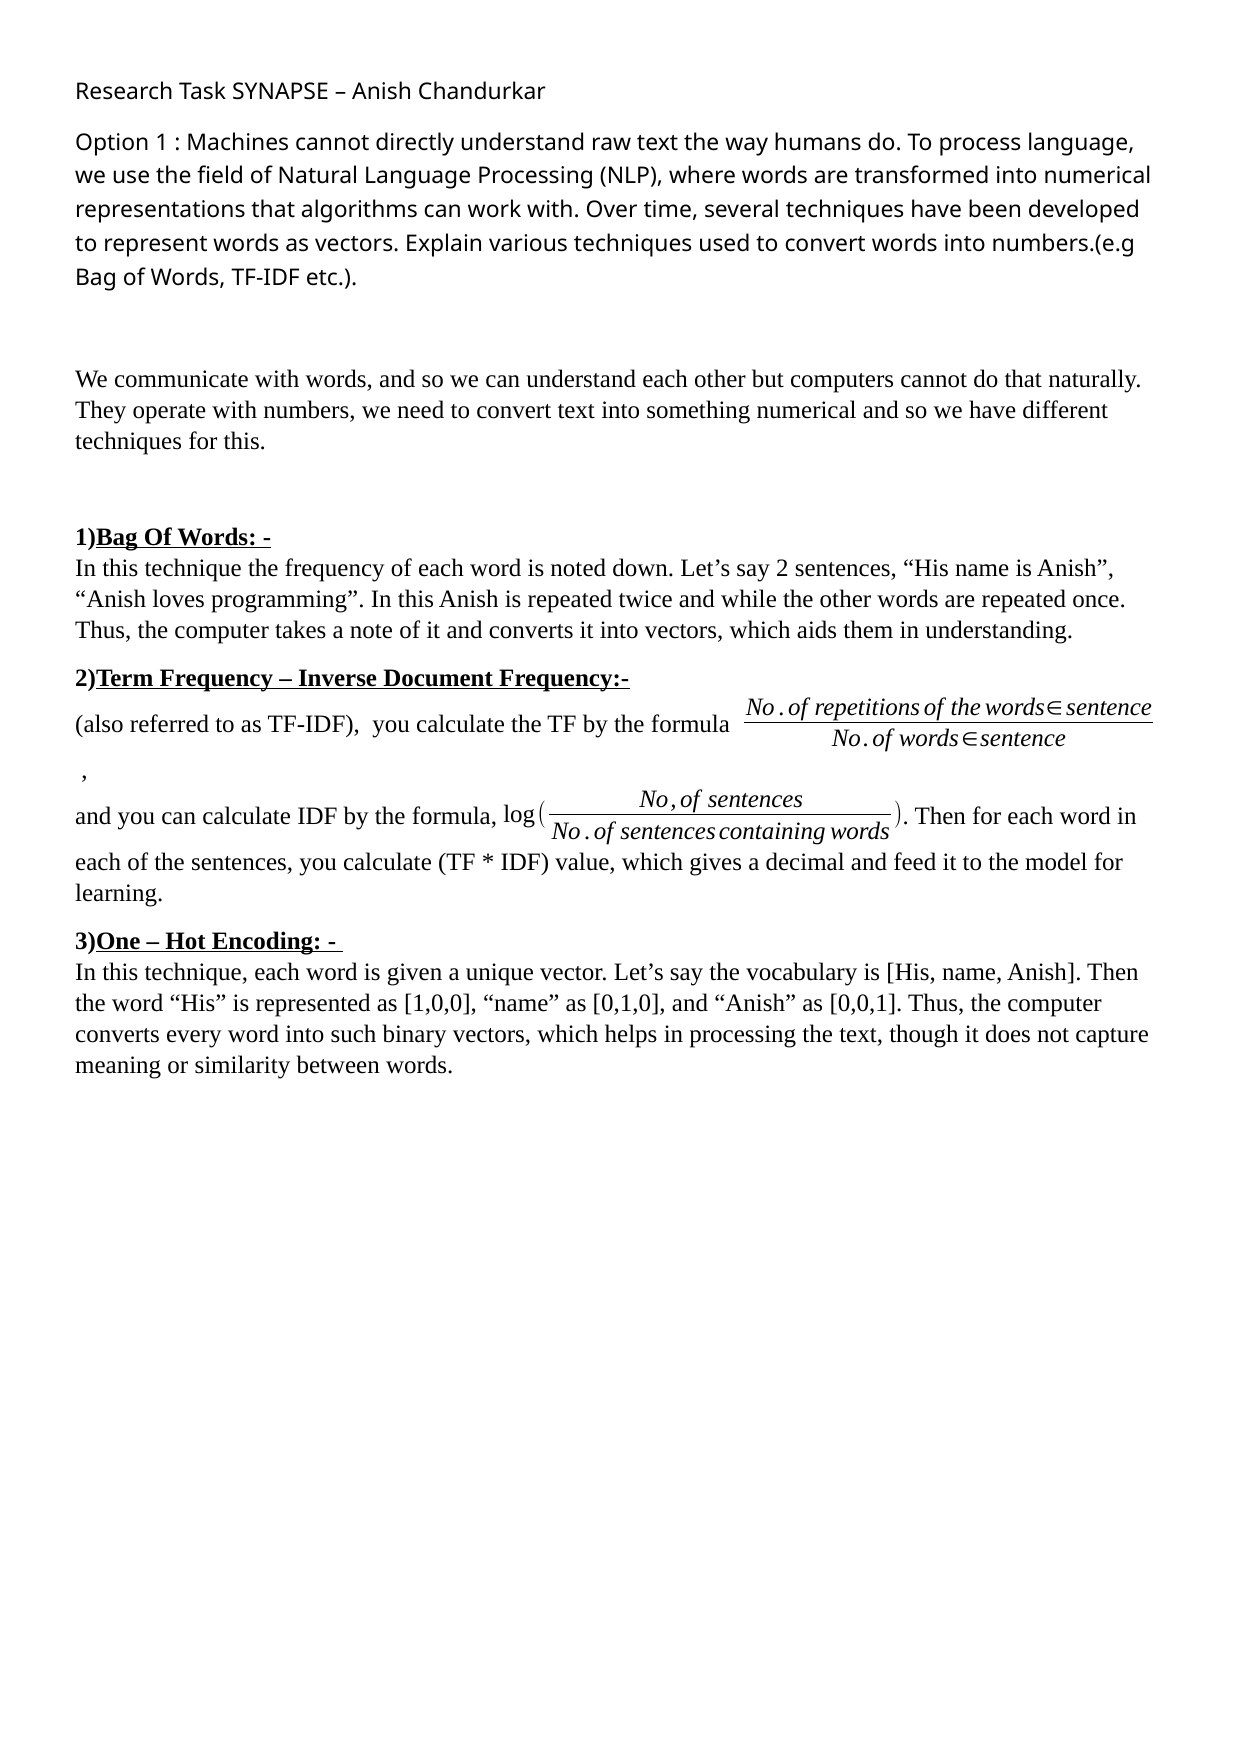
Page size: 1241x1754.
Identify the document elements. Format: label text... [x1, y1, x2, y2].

text Research Task SYNAPSE – Anish Chandurkar [75, 75, 1165, 106]
text Option 1 : Machines cannot directly understand raw text the way humans do. To process language, we use the field of Natural Language Processing (NLP), where words are transformed into numerical representations that algorithms can work with. Over time, several techniques have been developed to represent words as vectors. Explain various techniques used to convert words into numbers.(e.g Bag of Words, TF-IDF etc.). [75, 125, 1165, 292]
text We communicate with words, and so we can understand each other but computers cannot do that naturally. They operate with numbers, we need to convert text into something numerical and so we have different techniques for this. [75, 364, 1165, 455]
text 2)Term Frequency – Inverse Document Frequency:- (also referred to as TF-IDF), you calculate the TF by the formula , and you can calculate IDF by the formula, . Then for each word in each of the sentences, you calculate (TF * IDF) value, which gives a decimal and feed it to the model for learning. [75, 663, 1165, 907]
text 3)One – Hot Encoding: - In this technique, each word is given a unique vector. Let’s say the vocabulary is [His, name, Anish]. Then the word “His” is represented as [1,0,0], “name” as [0,1,0], and “Anish” as [0,0,1]. Thus, the computer converts every word into such binary vectors, which helps in processing the text, though it does not capture meaning or similarity between words. [75, 926, 1165, 1079]
text 1)Bag Of Words: - In this technique the frequency of each word is noted down. Let’s say 2 sentences, “His name is Anish”, “Anish loves programming”. In this Anish is repeated twice and while the other words are repeated once. Thus, the computer takes a note of it and converts it into vectors, which aids them in understanding. [75, 522, 1165, 644]
